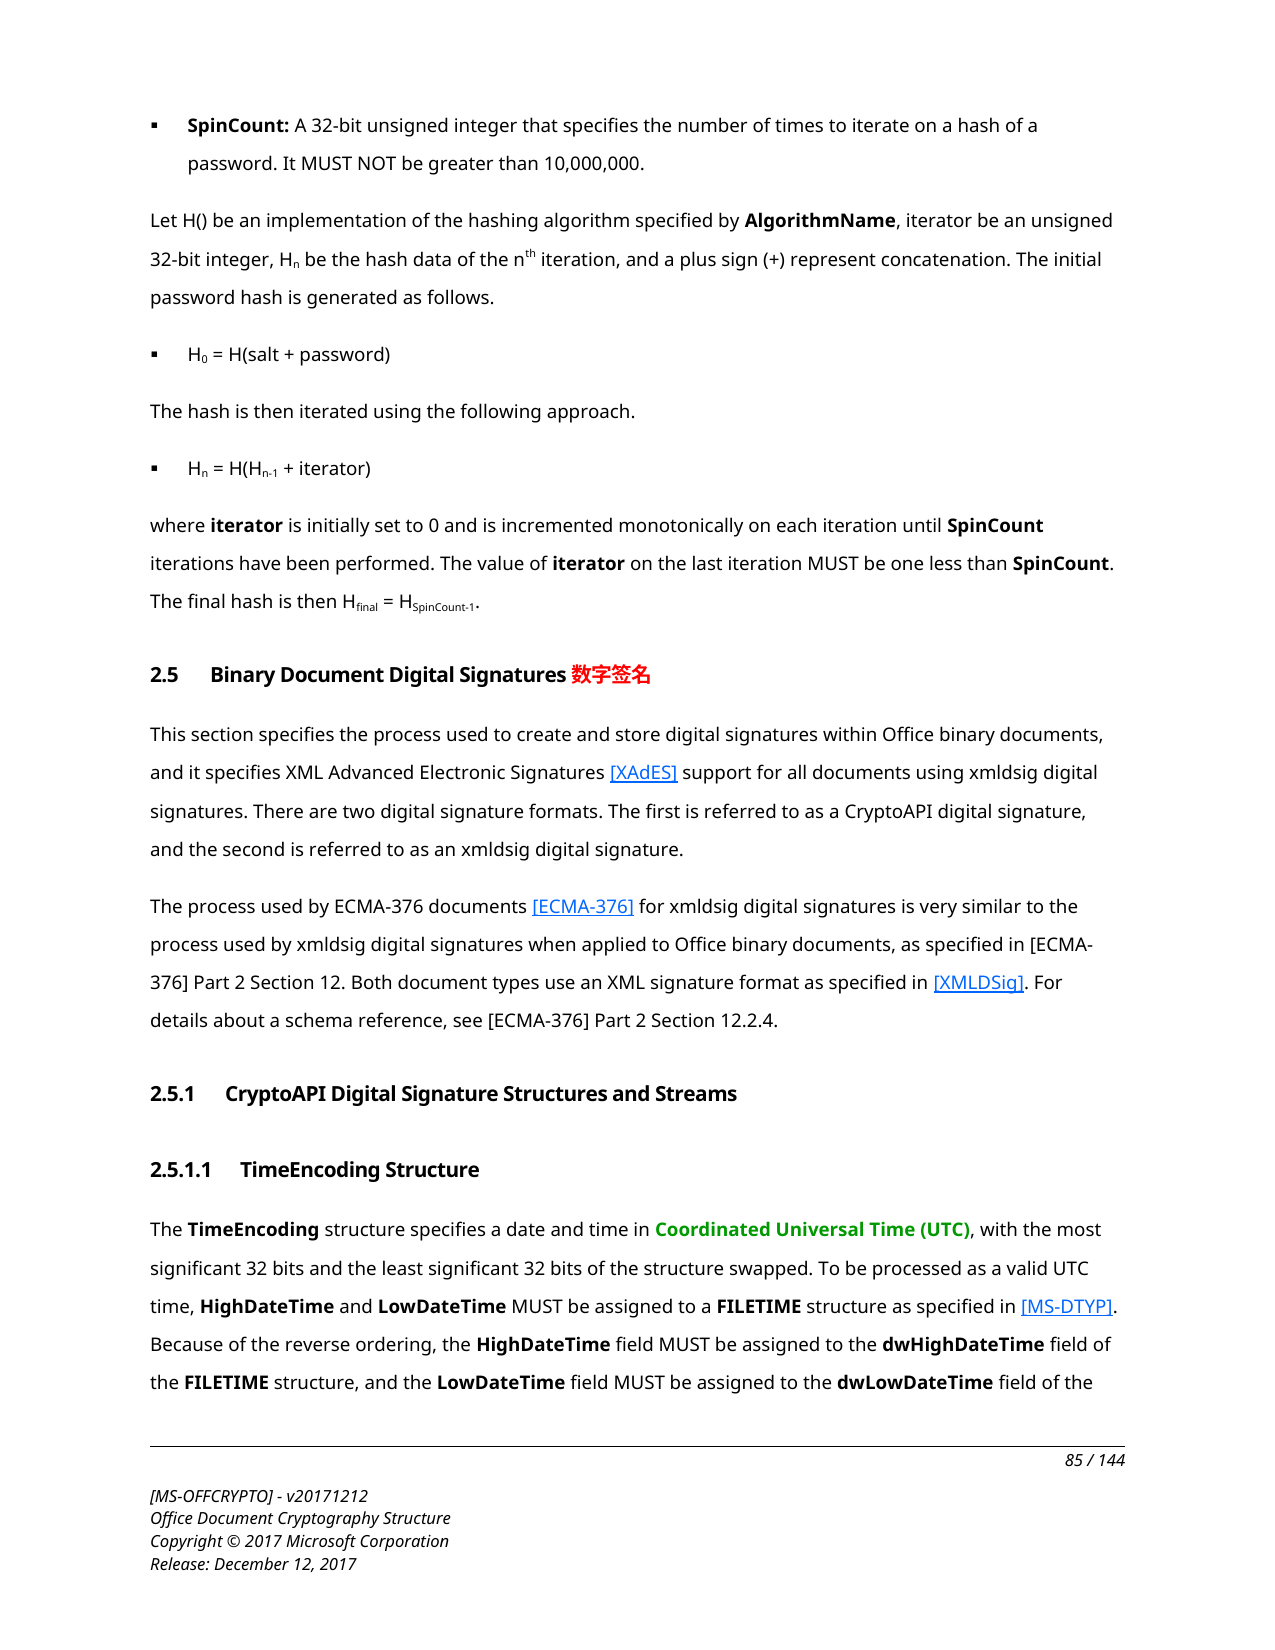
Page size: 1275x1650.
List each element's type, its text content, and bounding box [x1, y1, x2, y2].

subtitle Binary Document Digital Signatures数字签名 [150, 660, 1125, 688]
text Let H() be an implementation of the hashing algorithm specified by AlgorithmName, iterator be an unsigned 32-bit integer, Hn be the hash data of the nth iteration, and a plus sign (+) represent concatenation. The initial password hash is generated as follows. [150, 208, 1125, 310]
list Hn = H(Hn-1 + iterator) [150, 455, 1125, 481]
text The process used by ECMA-376 documents [ECMA-376] for xmldsig digital signatures is very similar to the process used by xmldsig digital signatures when applied to Office binary documents, as specified in [ECMA-376] Part 2 Section 12. Both document types use an XML signature format as specified in [XMLDSig]. For details about a schema reference, see [ECMA-376] Part 2 Section 12.2.4. [150, 893, 1125, 1033]
text where iterator is initially set to 0 and is incremented monotonically on each iteration until SpinCount iterations have been performed. The value of iterator on the last iteration MUST be one less than SpinCount. The final hash is then Hfinal = HSpinCount-1. [150, 512, 1125, 614]
subtitle CryptoAPI Digital Signature Structures and Streams [150, 1079, 1125, 1108]
text The hash is then iterated using the following approach. [150, 398, 1125, 424]
text This section specifies the process used to create and store digital signatures within Office binary documents, and it specifies XML Advanced Electronic Signatures [XAdES] support for all documents using xmldsig digital signatures. There are two digital signature formats. The first is referred to as a CryptoAPI digital signature, and the second is referred to as an xmldsig digital signature. [150, 721, 1125, 862]
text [150, 1217, 1125, 1395]
subtitle TimeEncoding Structure [150, 1155, 1125, 1184]
list H0 = H(salt + password) [150, 341, 1125, 367]
list SpinCount: A 32-bit unsigned integer that specifies the number of times to iterate on a hash of a password. It MUST NOT be greater than 10,000,000. [150, 112, 1125, 176]
